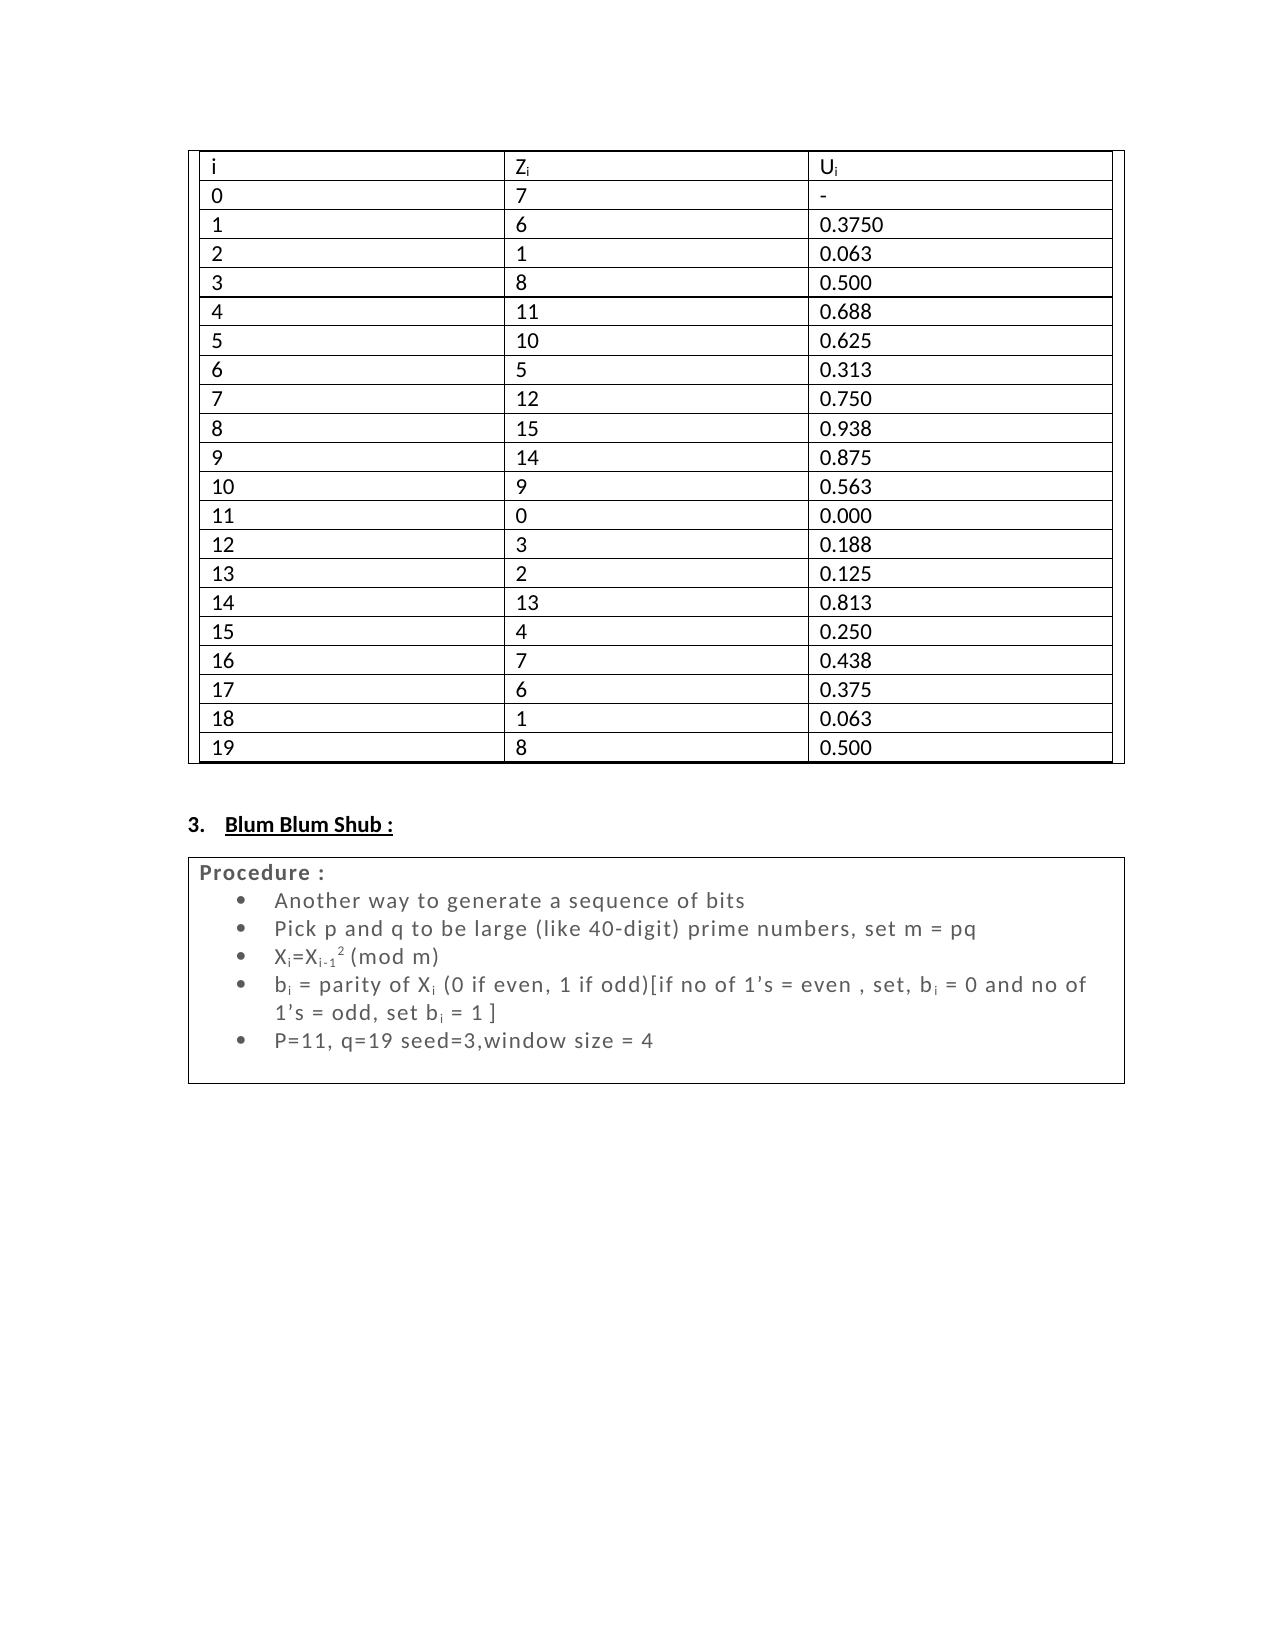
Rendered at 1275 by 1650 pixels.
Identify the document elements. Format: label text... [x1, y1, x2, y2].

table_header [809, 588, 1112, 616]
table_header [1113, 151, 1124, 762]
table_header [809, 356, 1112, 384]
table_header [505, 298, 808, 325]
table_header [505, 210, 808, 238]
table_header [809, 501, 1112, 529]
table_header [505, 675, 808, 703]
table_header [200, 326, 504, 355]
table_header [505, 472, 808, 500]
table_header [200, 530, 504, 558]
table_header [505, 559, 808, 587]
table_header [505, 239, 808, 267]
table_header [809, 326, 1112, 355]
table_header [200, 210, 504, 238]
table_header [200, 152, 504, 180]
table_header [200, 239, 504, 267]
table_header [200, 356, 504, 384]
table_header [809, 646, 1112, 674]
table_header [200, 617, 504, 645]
list Blum Blum Shub : [187, 810, 1125, 838]
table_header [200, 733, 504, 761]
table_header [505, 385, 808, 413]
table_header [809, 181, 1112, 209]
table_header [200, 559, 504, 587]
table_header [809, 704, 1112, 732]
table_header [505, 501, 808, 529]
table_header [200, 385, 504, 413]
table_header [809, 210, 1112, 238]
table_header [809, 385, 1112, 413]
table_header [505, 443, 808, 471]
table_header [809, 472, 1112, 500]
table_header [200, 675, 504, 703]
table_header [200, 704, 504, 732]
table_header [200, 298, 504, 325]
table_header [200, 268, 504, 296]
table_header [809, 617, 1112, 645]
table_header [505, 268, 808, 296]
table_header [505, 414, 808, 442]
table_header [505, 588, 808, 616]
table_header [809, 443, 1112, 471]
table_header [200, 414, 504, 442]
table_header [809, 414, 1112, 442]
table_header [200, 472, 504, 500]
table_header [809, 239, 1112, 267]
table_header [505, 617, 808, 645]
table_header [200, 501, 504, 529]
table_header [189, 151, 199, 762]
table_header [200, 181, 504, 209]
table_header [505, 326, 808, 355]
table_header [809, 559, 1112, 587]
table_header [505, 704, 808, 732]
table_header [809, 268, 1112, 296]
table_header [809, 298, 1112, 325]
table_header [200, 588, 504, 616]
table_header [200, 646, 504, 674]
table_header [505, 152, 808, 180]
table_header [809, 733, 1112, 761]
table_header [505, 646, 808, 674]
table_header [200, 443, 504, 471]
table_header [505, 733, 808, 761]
table_header Procedure : Another way to generate a sequence of bits Pick p and q to be large (like 40-digit) prime numbers, set m = pq Xi=Xi-12 (mod m) bi = parity of Xi (0 if even, 1 if odd)[if no of 1’s = even , set, bi = 0 and no of 1’s = odd, set bi = 1 ] P=11, q=19 seed=3,window size = 4 [189, 858, 1124, 1082]
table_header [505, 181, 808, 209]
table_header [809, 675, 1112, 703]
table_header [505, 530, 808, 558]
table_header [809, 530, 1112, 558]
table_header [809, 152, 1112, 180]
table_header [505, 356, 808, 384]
